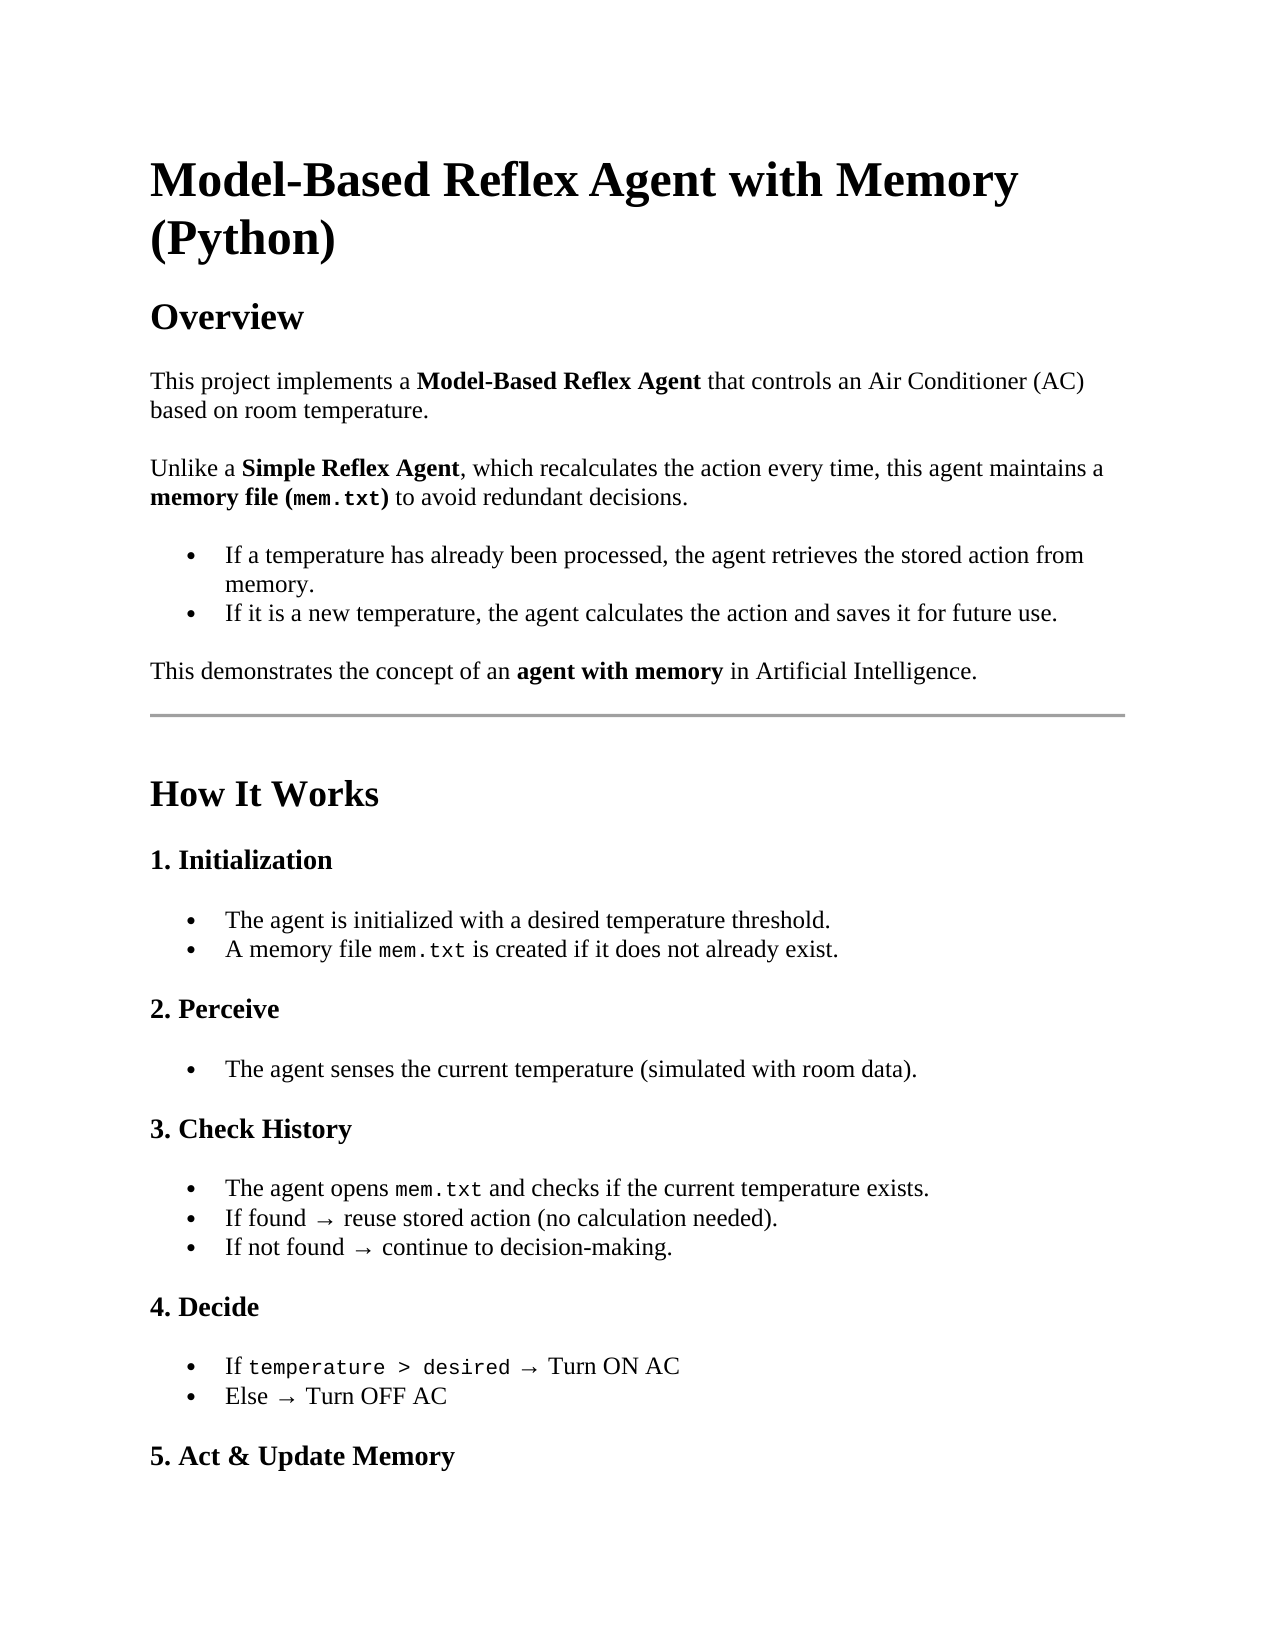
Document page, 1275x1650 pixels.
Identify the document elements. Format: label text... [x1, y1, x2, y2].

text 2. Perceive [150, 992, 1125, 1025]
list A memory file mem.txt is created if it does not already exist. [187, 934, 1125, 963]
text 5. Act & Update Memory [150, 1439, 1125, 1471]
text 4. Decide [150, 1290, 1125, 1322]
text This demonstrates the concept of an agent with memory in Artificial Intelligence. [150, 656, 1125, 685]
text This project implements a Model-Based Reflex Agent that controls an Air Conditioner (AC) based on room temperature. [150, 366, 1125, 424]
list Else → Turn OFF AC [187, 1381, 1125, 1410]
list The agent is initialized with a desired temperature threshold. [187, 905, 1125, 934]
list The agent opens mem.txt and checks if the current temperature exists. [187, 1173, 1125, 1203]
text Model-Based Reflex Agent with Memory (Python) [150, 150, 1125, 265]
text Overview [150, 294, 1125, 337]
text 1. Initialization [150, 843, 1125, 876]
list The agent senses the current temperature (simulated with room data). [187, 1054, 1125, 1083]
list If temperature > desired → Turn ON AC [187, 1351, 1125, 1381]
text Unlike a Simple Reflex Agent, which recalculates the action every time, this agent maintains a memory file (mem.txt) to avoid redundant decisions. [150, 453, 1125, 511]
list If found → reuse stored action (no calculation needed). [187, 1203, 1125, 1232]
list If a temperature has already been processed, the agent retrieves the stored action from memory. [187, 541, 1125, 598]
list If it is a new temperature, the agent calculates the action and saves it for future use. [187, 598, 1125, 627]
text 3. Check History [150, 1112, 1125, 1144]
text How It Works [150, 771, 1125, 814]
list If not found → continue to decision-making. [187, 1232, 1125, 1261]
